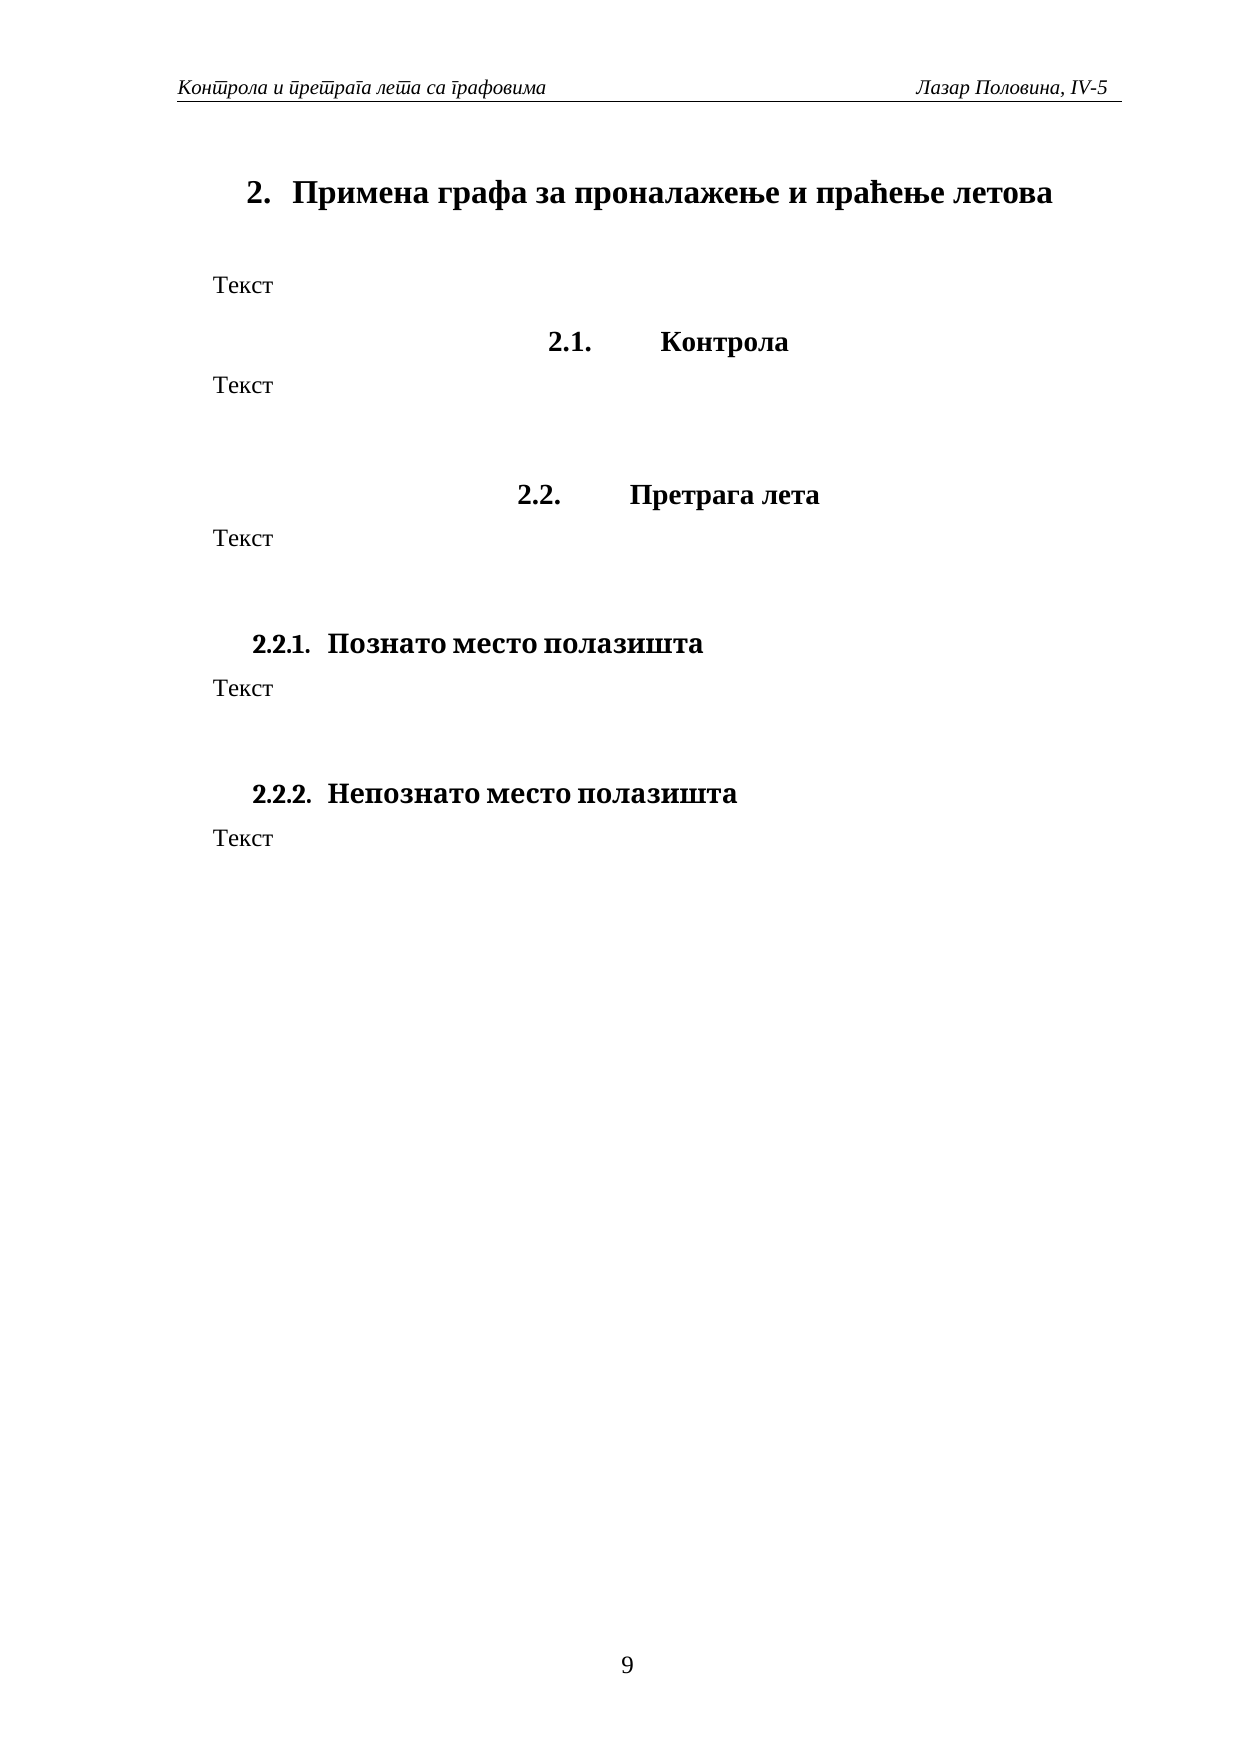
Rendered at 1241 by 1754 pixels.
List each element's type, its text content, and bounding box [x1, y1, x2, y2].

subtitle Контрола [215, 324, 1122, 358]
subtitle Познато место полазишта [252, 629, 1122, 660]
text Текст [177, 673, 1122, 702]
text Текст [177, 271, 1122, 299]
subtitle Примена графа за проналажење и праћење летова [177, 173, 1122, 211]
text Текст [177, 523, 1122, 552]
text Текст [177, 823, 1122, 852]
subtitle Непознато место полазишта [252, 779, 1122, 811]
text Текст [177, 370, 1122, 399]
subtitle Претрага лета [215, 477, 1122, 510]
